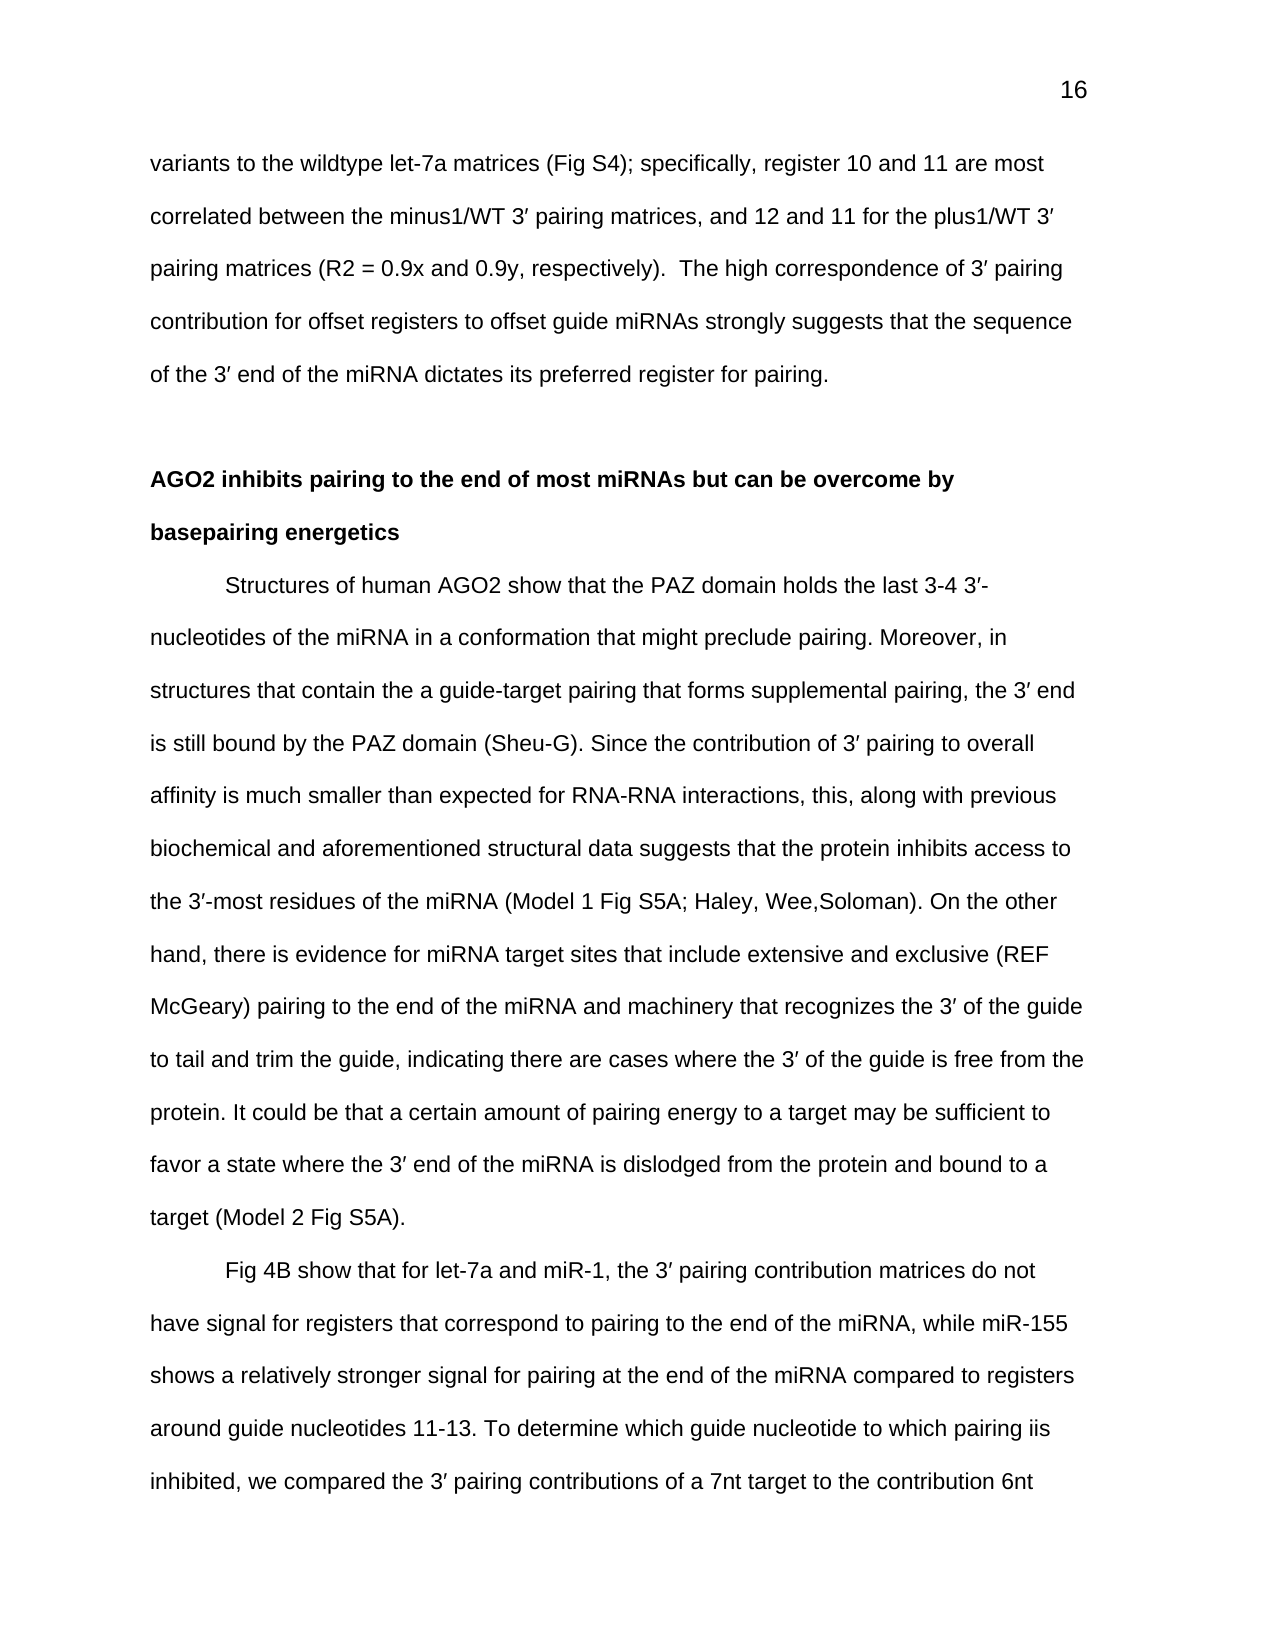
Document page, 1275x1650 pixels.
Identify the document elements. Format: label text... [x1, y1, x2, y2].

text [150, 150, 1087, 387]
text AGO2 inhibits pairing to the end of most miRNAs but can be overcome by basepairing energetics [150, 466, 1087, 545]
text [150, 1257, 1087, 1494]
text Structures of human AGO2 show that the PAZ domain holds the last 3-4 3′-nucleotides of the miRNA in a conformation that might preclude pairing. Moreover, in structures that contain the a guide-target pairing that forms supplemental pairing, the 3′ end is still bound by the PAZ domain (Sheu-G). Since the contribution of 3′ pairing to overall affinity is much smaller than expected for RNA-RNA interactions, this, along with previous biochemical and aforementioned structural data suggests that the protein inhibits access to the 3′-most residues of the miRNA (Model 1 Fig S5A; Haley, Wee,Soloman). On the other hand, there is evidence for miRNA target sites that include extensive and exclusive (REF McGeary) pairing to the end of the miRNA and machinery that recognizes the 3′ of the guide to tail and trim the guide, indicating there are cases where the 3′ of the guide is free from the protein. It could be that a certain amount of pairing energy to a target may be sufficient to favor a state where the 3′ end of the miRNA is dislodged from the protein and bound to a target (Model 2 Fig S5A). [150, 572, 1087, 1231]
